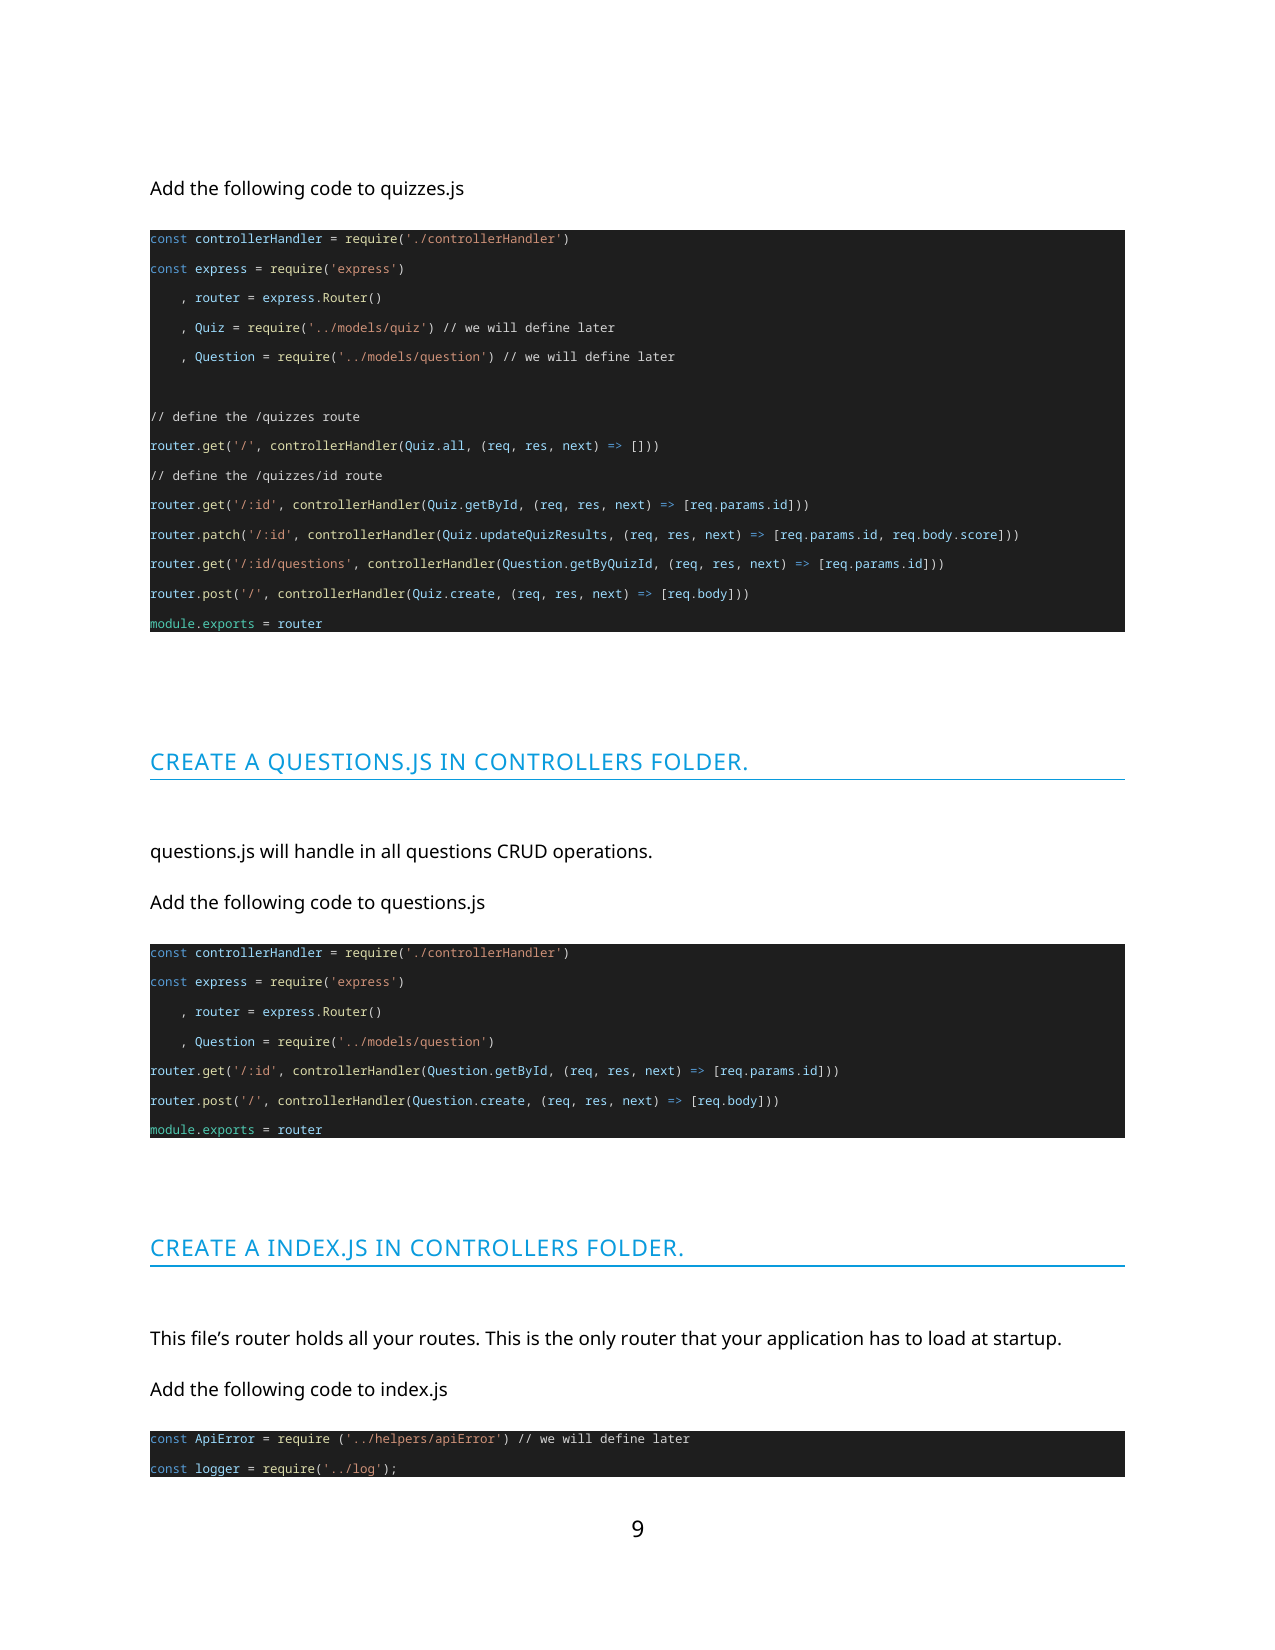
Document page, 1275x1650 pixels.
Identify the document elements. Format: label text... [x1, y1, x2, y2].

text , router = express.Router() [150, 289, 1125, 306]
text router.post('/', controllerHandler(Quiz.create, (req, res, next) => [req.body])) [150, 585, 1125, 602]
text const controllerHandler = require('./controllerHandler') [150, 230, 1125, 247]
text module.exports = router [150, 1121, 1125, 1138]
text const logger = require('../log'); [150, 1460, 1125, 1477]
text router.patch('/:id', controllerHandler(Quiz.updateQuizResults, (req, res, next) => [req.params.id, req.body.score])) [150, 526, 1125, 543]
text const express = require('express') [150, 973, 1125, 991]
text router.get('/', controllerHandler(Quiz.all, (req, res, next) => [])) [150, 437, 1125, 454]
text router.get('/:id/questions', controllerHandler(Question.getByQuizId, (req, res, next) => [req.params.id])) [150, 556, 1125, 573]
text router.get('/:id', controllerHandler(Question.getById, (req, res, next) => [req.params.id])) [150, 1062, 1125, 1079]
text const controllerHandler = require('./controllerHandler') [150, 944, 1125, 961]
text , Question = require('../models/question') [150, 1033, 1125, 1050]
text const ApiError = require ('../helpers/apiError') // we will define later [150, 1431, 1125, 1448]
text // define the /quizzes route [150, 408, 1125, 425]
list Add the following code to quizzes.js [150, 176, 1125, 201]
list Add the following code to questions.js [150, 889, 1125, 915]
text const express = require('express') [150, 260, 1125, 277]
text , Question = require('../models/question') // we will define later [150, 348, 1125, 366]
text module.exports = router [150, 615, 1125, 632]
text router.get('/:id', controllerHandler(Quiz.getById, (req, res, next) => [req.params.id])) [150, 496, 1125, 513]
list This file’s router holds all your routes. This is the only router that your application has to load at startup. [150, 1325, 1125, 1350]
text // define the /quizzes/id route [150, 467, 1125, 484]
text , Quiz = require('../models/quiz') // we will define later [150, 319, 1125, 336]
subtitle Create a questions.js in controllers folder. [150, 745, 1125, 779]
text , router = express.Router() [150, 1003, 1125, 1020]
list questions.js will handle in all questions CRUD operations. [150, 838, 1125, 864]
list Add the following code to index.js [150, 1376, 1125, 1401]
text router.post('/', controllerHandler(Question.create, (req, res, next) => [req.body])) [150, 1092, 1125, 1109]
subtitle Create a index.js in controllers folder. [150, 1232, 1125, 1265]
